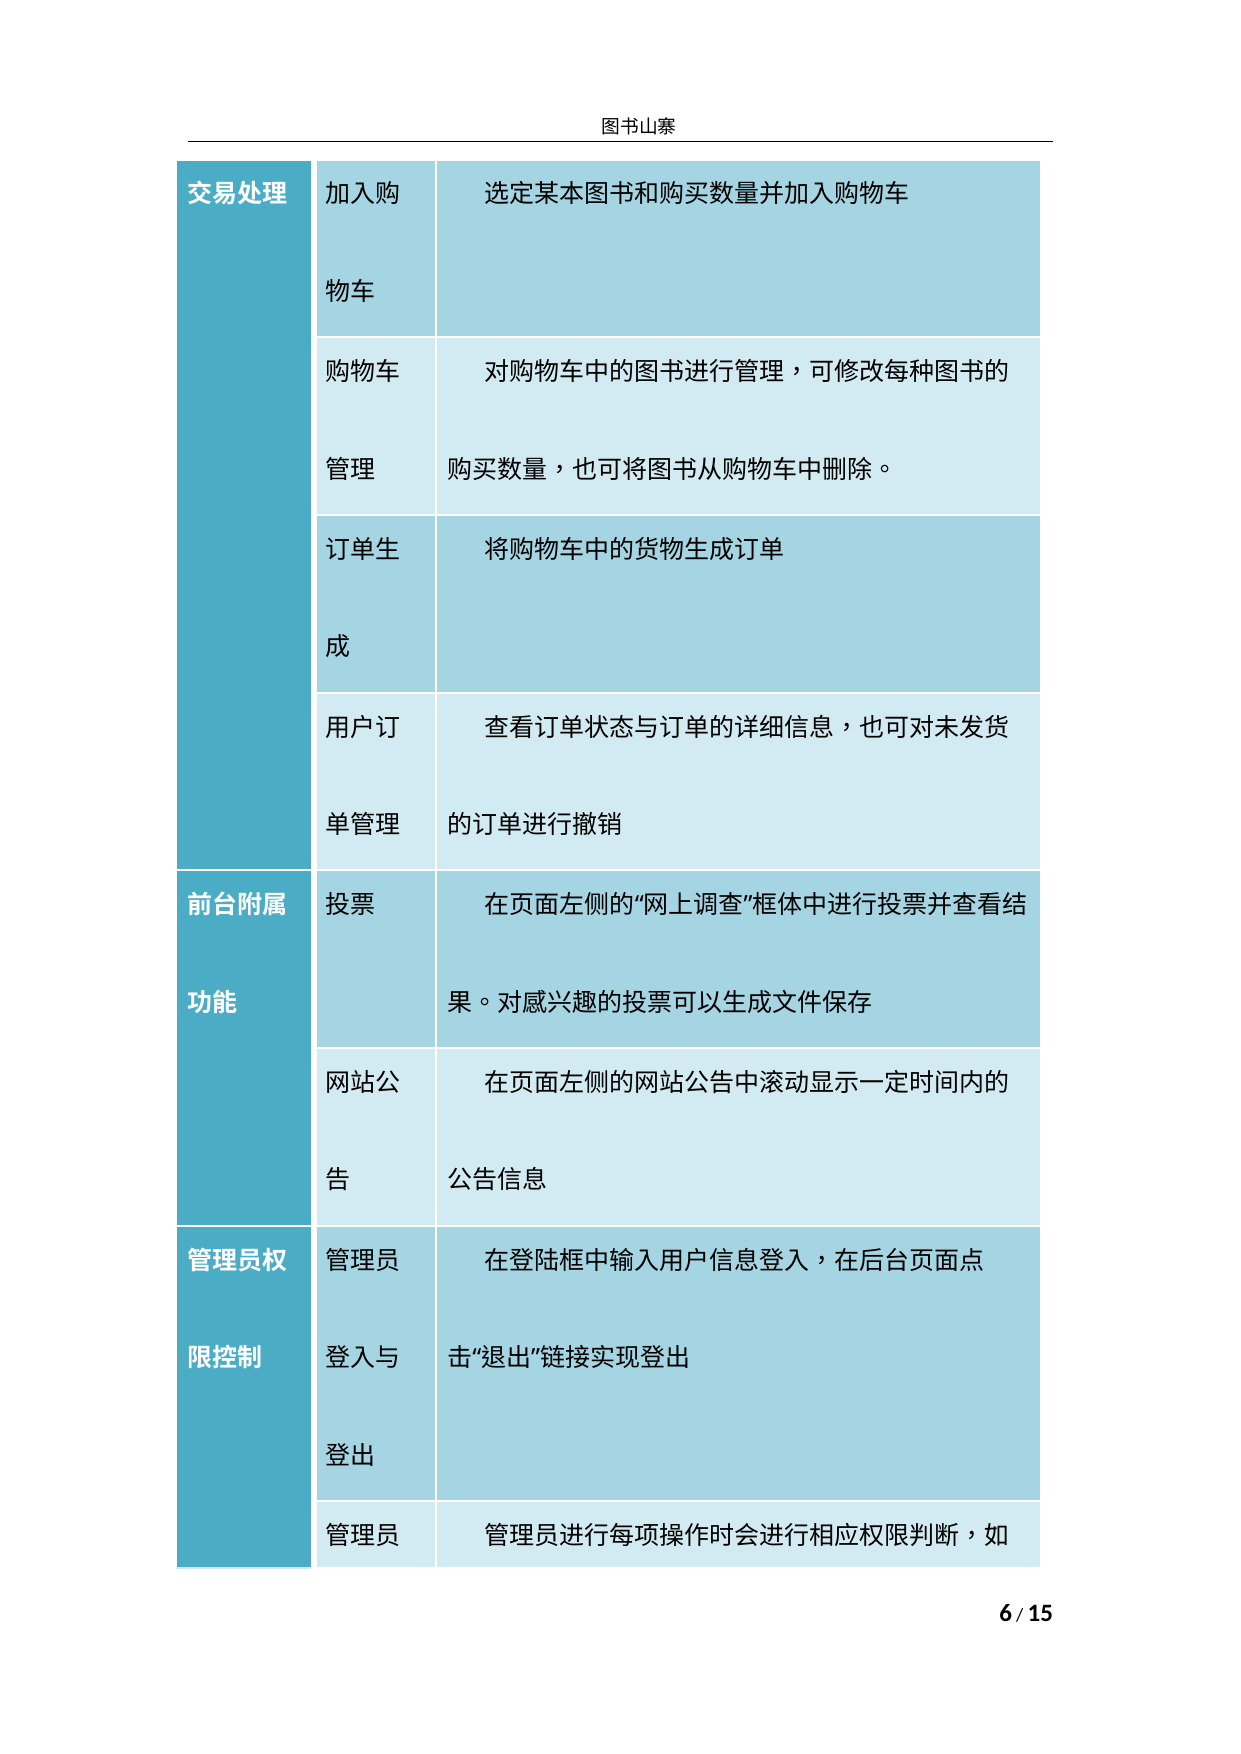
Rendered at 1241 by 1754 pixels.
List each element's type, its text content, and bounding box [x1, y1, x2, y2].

table_cell 在页面左侧的“网上调查”框体中进行投票并查看结果。对感兴趣的投票可以生成文件保存 [437, 871, 1040, 1047]
table_cell 前台附属功能 [177, 871, 311, 1225]
table_cell 加入购物车 [317, 161, 435, 336]
table_cell 用户订单管理 [317, 694, 435, 869]
table_cell 在登陆框中输入用户信息登入，在后台页面点击“退出”链接实现登出 [437, 1227, 1040, 1500]
table_cell 购物车管理 [317, 338, 435, 514]
table_cell 管理员登入与登出 [317, 1227, 435, 1500]
table_cell 订单生成 [317, 516, 435, 692]
table_cell 对购物车中的图书进行管理，可修改每种图书的购买数量，也可将图书从购物车中删除。 [437, 338, 1040, 514]
table_cell 在页面左侧的网站公告中滚动显示一定时间内的公告信息 [437, 1049, 1040, 1225]
table_cell 查看订单状态与订单的详细信息，也可对未发货的订单进行撤销 [437, 694, 1040, 869]
table_cell 选定某本图书和购买数量并加入购物车 [437, 161, 1040, 336]
table_cell 投票 [317, 871, 435, 1047]
table_cell 管理员操作访问控制 [317, 1502, 435, 1567]
table_cell 将购物车中的货物生成订单 [437, 516, 1040, 692]
table_cell 管理员权限控制 [177, 1227, 311, 1567]
table_cell 交易处理 [177, 161, 311, 869]
table_cell 网站公告 [317, 1049, 435, 1225]
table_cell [437, 1502, 1040, 1567]
